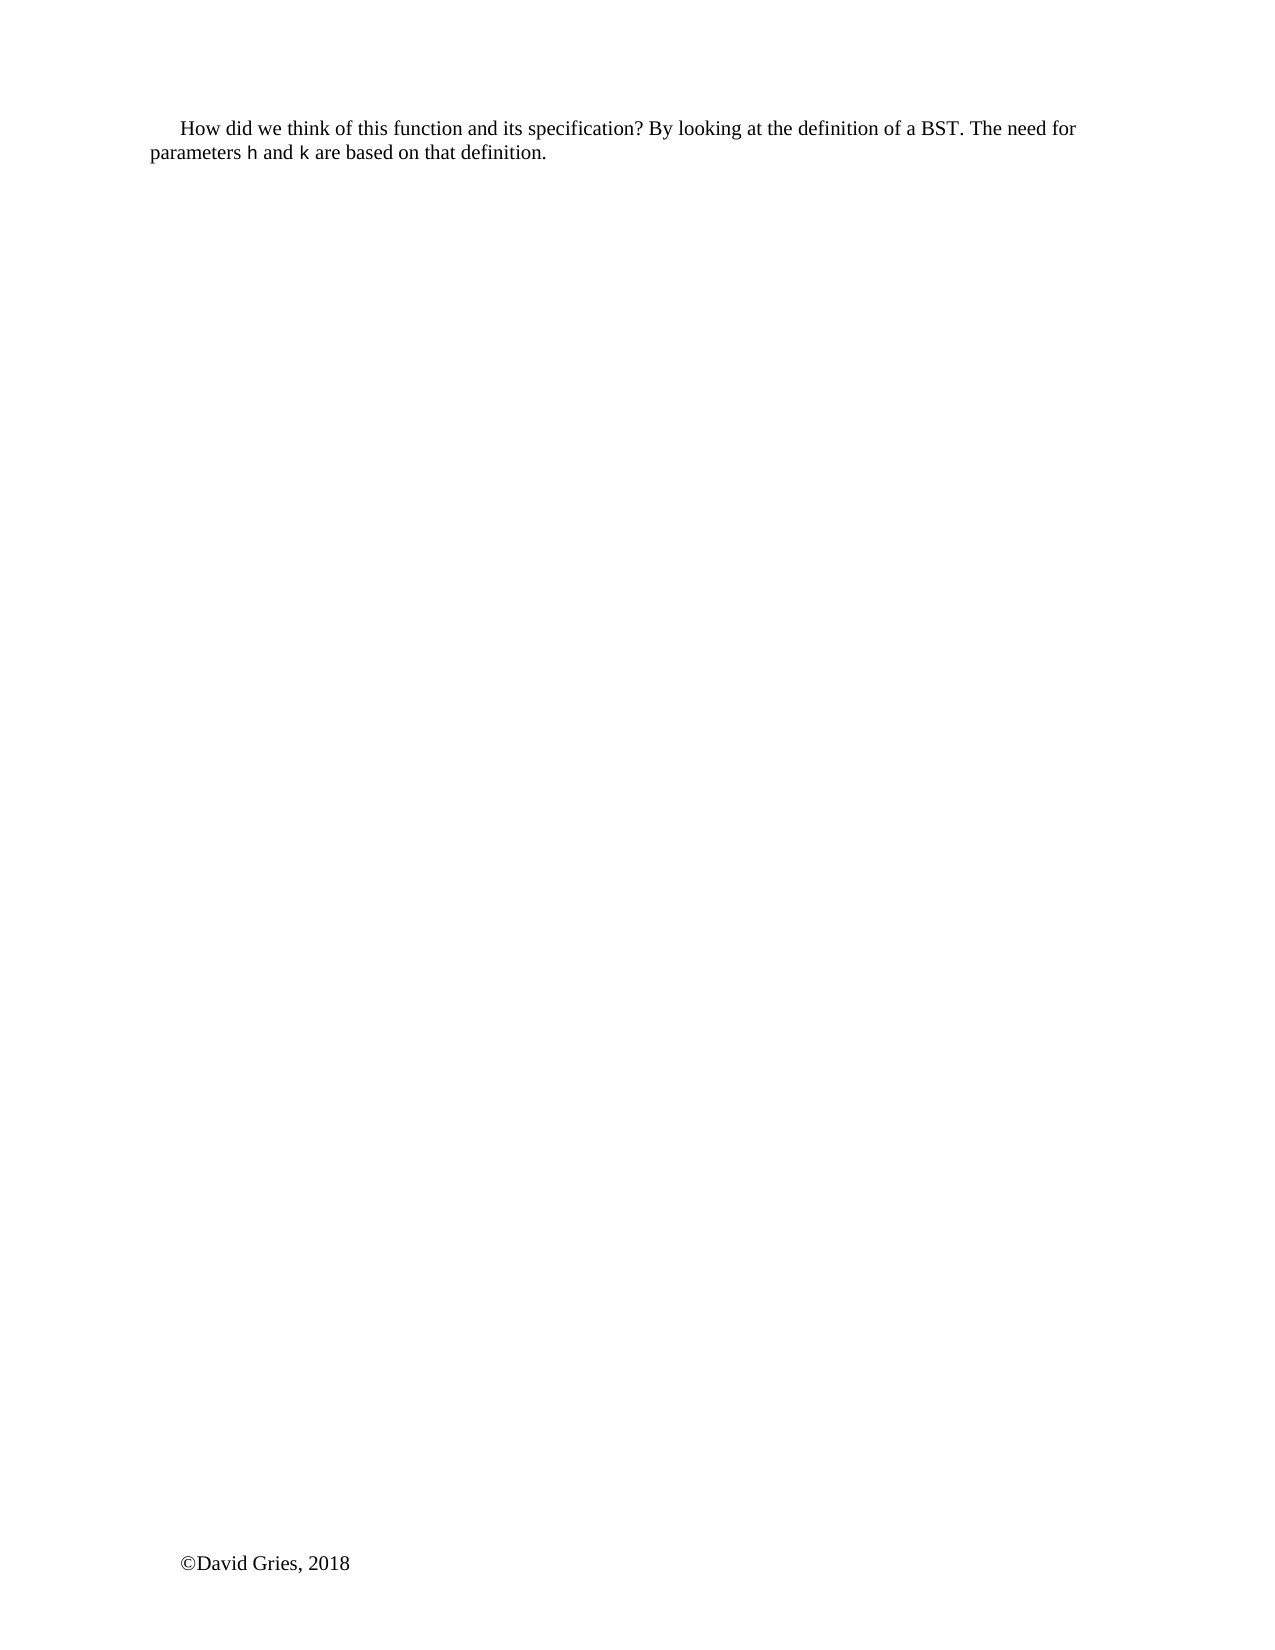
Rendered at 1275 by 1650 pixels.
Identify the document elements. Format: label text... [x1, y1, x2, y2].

subtitle How did we think of this function and its specification? By looking at the definition of a BST. The need for parameters h and k are based on that definition. [150, 116, 1125, 165]
